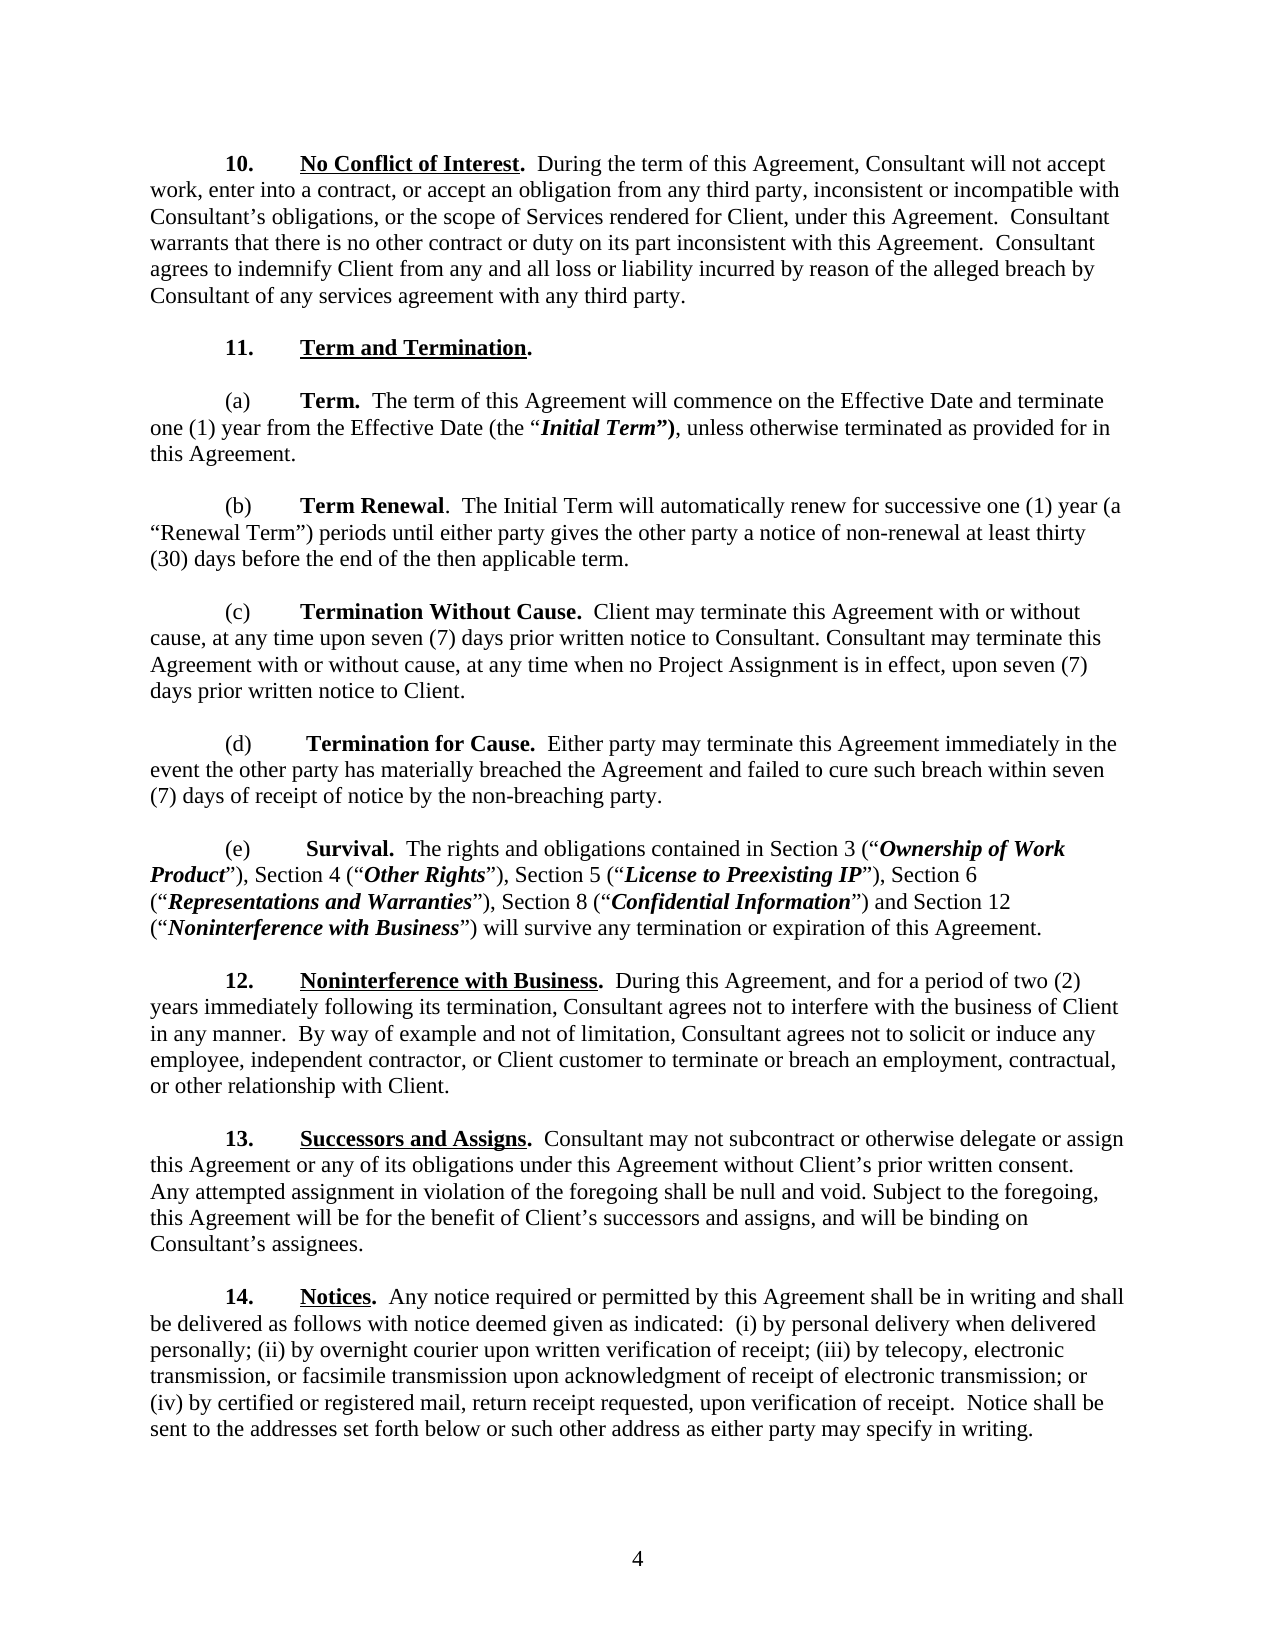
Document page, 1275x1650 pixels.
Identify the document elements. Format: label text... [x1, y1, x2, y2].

text (d) Termination for Cause. Either party may terminate this Agreement immediately in the event the other party has materially breached the Agreement and failed to cure such breach within seven (7) days of receipt of notice by the non-breaching party. [150, 730, 1125, 809]
text 11. Term and Termination. [150, 334, 1125, 361]
text 12. Noninterference with Business. During this Agreement, and for a period of two (2) years immediately following its termination, Consultant agrees not to interfere with the business of Client in any manner. By way of example and not of limitation, Consultant agrees not to solicit or induce any employee, independent contractor, or Client customer to terminate or breach an employment, contractual, or other relationship with Client. [150, 967, 1125, 1099]
text (c) Termination Without Cause. Client may terminate this Agreement with or without cause, at any time upon seven (7) days prior written notice to Consultant. Consultant may terminate this Agreement with or without cause, at any time when no Project Assignment is in effect, upon seven (7) days prior written notice to Client. [150, 598, 1125, 703]
text (a) Term. The term of this Agreement will commence on the Effective Date and terminate one (1) year from the Effective Date (the “Initial Term”), unless otherwise terminated as provided for in this Agreement. [150, 387, 1125, 466]
text 13. Successors and Assigns. Consultant may not subcontract or otherwise delegate or assign this Agreement or any of its obligations under this Agreement without Client’s prior written consent. Any attempted assignment in violation of the foregoing shall be null and void. Subject to the foregoing, this Agreement will be for the benefit of Client’s successors and assigns, and will be binding on Consultant’s assignees. [150, 1125, 1125, 1257]
text (b) Term Renewal. The Initial Term will automatically renew for successive one (1) year (a “Renewal Term”) periods until either party gives the other party a notice of non-renewal at least thirty (30) days before the end of the then applicable term. [150, 493, 1125, 572]
text 10. No Conflict of Interest. During the term of this Agreement, Consultant will not accept work, enter into a contract, or accept an obligation from any third party, inconsistent or incompatible with Consultant’s obligations, or the scope of Services rendered for Client, under this Agreement. Consultant warrants that there is no other contract or duty on its part inconsistent with this Agreement. Consultant agrees to indemnify Client from any and all loss or liability incurred by reason of the alleged breach by Consultant of any services agreement with any third party. [150, 150, 1125, 308]
text (e) Survival. The rights and obligations contained in Section 3 (“Ownership of Work Product”), Section 4 (“Other Rights”), Section 5 (“License to Preexisting IP”), Section 6 (“Representations and Warranties”), Section 8 (“Confidential Information”) and Section 12 (“Noninterference with Business”) will survive any termination or expiration of this Agreement. [150, 835, 1125, 941]
text 14. Notices. Any notice required or permitted by this Agreement shall be in writing and shall be delivered as follows with notice deemed given as indicated: (i) by personal delivery when delivered personally; (ii) by overnight courier upon written verification of receipt; (iii) by telecopy, electronic transmission, or facsimile transmission upon acknowledgment of receipt of electronic transmission; or (iv) by certified or registered mail, return receipt requested, upon verification of receipt. Notice shall be sent to the addresses set forth below or such other address as either party may specify in writing. [150, 1283, 1125, 1441]
